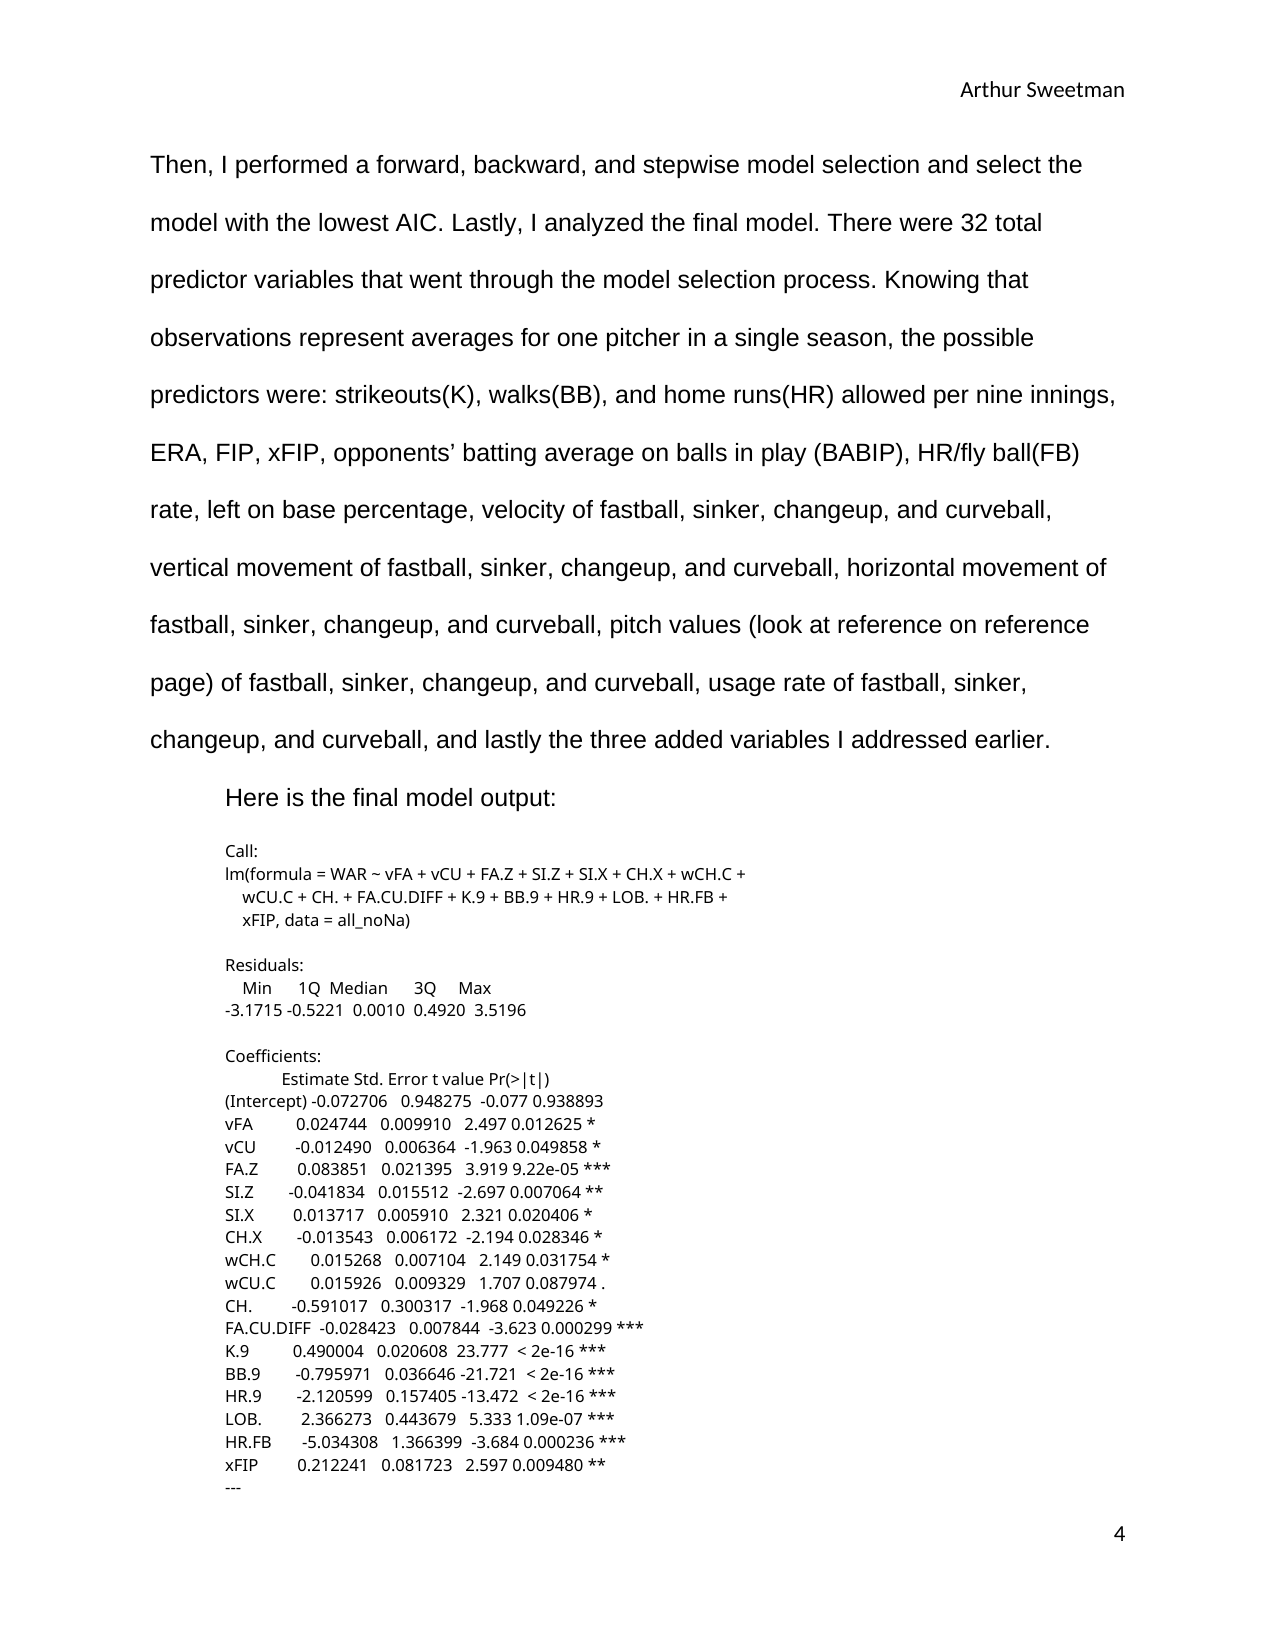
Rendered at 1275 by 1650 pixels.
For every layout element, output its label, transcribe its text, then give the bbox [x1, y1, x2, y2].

text wCU.C 0.015926 0.009329 1.707 0.087974 . [225, 1271, 1125, 1294]
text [150, 150, 1125, 754]
text Coefficients: [225, 1044, 1125, 1067]
text SI.Z -0.041834 0.015512 -2.697 0.007064 ** [225, 1181, 1125, 1203]
text (Intercept) -0.072706 0.948275 -0.077 0.938893 [225, 1090, 1125, 1112]
text Residuals: [225, 953, 1125, 976]
text K.9 0.490004 0.020608 23.777 < 2e-16 *** [225, 1339, 1125, 1362]
text FA.Z 0.083851 0.021395 3.919 9.22e-05 *** [225, 1158, 1125, 1181]
text LOB. 2.366273 0.443679 5.333 1.09e-07 *** [225, 1408, 1125, 1430]
text Here is the final model output: [150, 782, 1125, 811]
text xFIP 0.212241 0.081723 2.597 0.009480 ** [225, 1453, 1125, 1476]
text lm(formula = WAR ~ vFA + vCU + FA.Z + SI.Z + SI.X + CH.X + wCH.C + [225, 863, 1125, 885]
text wCH.C 0.015268 0.007104 2.149 0.031754 * [225, 1249, 1125, 1271]
text HR.9 -2.120599 0.157405 -13.472 < 2e-16 *** [225, 1385, 1125, 1408]
text CH. -0.591017 0.300317 -1.968 0.049226 * [225, 1294, 1125, 1317]
text vCU -0.012490 0.006364 -1.963 0.049858 * [225, 1135, 1125, 1158]
text wCU.C + CH. + FA.CU.DIFF + K.9 + BB.9 + HR.9 + LOB. + HR.FB + [225, 885, 1125, 908]
text CH.X -0.013543 0.006172 -2.194 0.028346 * [225, 1226, 1125, 1249]
text -3.1715 -0.5221 0.0010 0.4920 3.5196 [225, 999, 1125, 1022]
text xFIP, data = all_noNa) [225, 908, 1125, 931]
text --- [225, 1476, 1125, 1498]
text BB.9 -0.795971 0.036646 -21.721 < 2e-16 *** [225, 1362, 1125, 1385]
text Estimate Std. Error t value Pr(>|t|) [225, 1067, 1125, 1090]
text vFA 0.024744 0.009910 2.497 0.012625 * [225, 1112, 1125, 1135]
text SI.X 0.013717 0.005910 2.321 0.020406 * [225, 1203, 1125, 1226]
text Call: [225, 840, 1125, 863]
text HR.FB -5.034308 1.366399 -3.684 0.000236 *** [225, 1430, 1125, 1453]
text Min 1Q Median 3Q Max [225, 976, 1125, 999]
text FA.CU.DIFF -0.028423 0.007844 -3.623 0.000299 *** [225, 1317, 1125, 1339]
